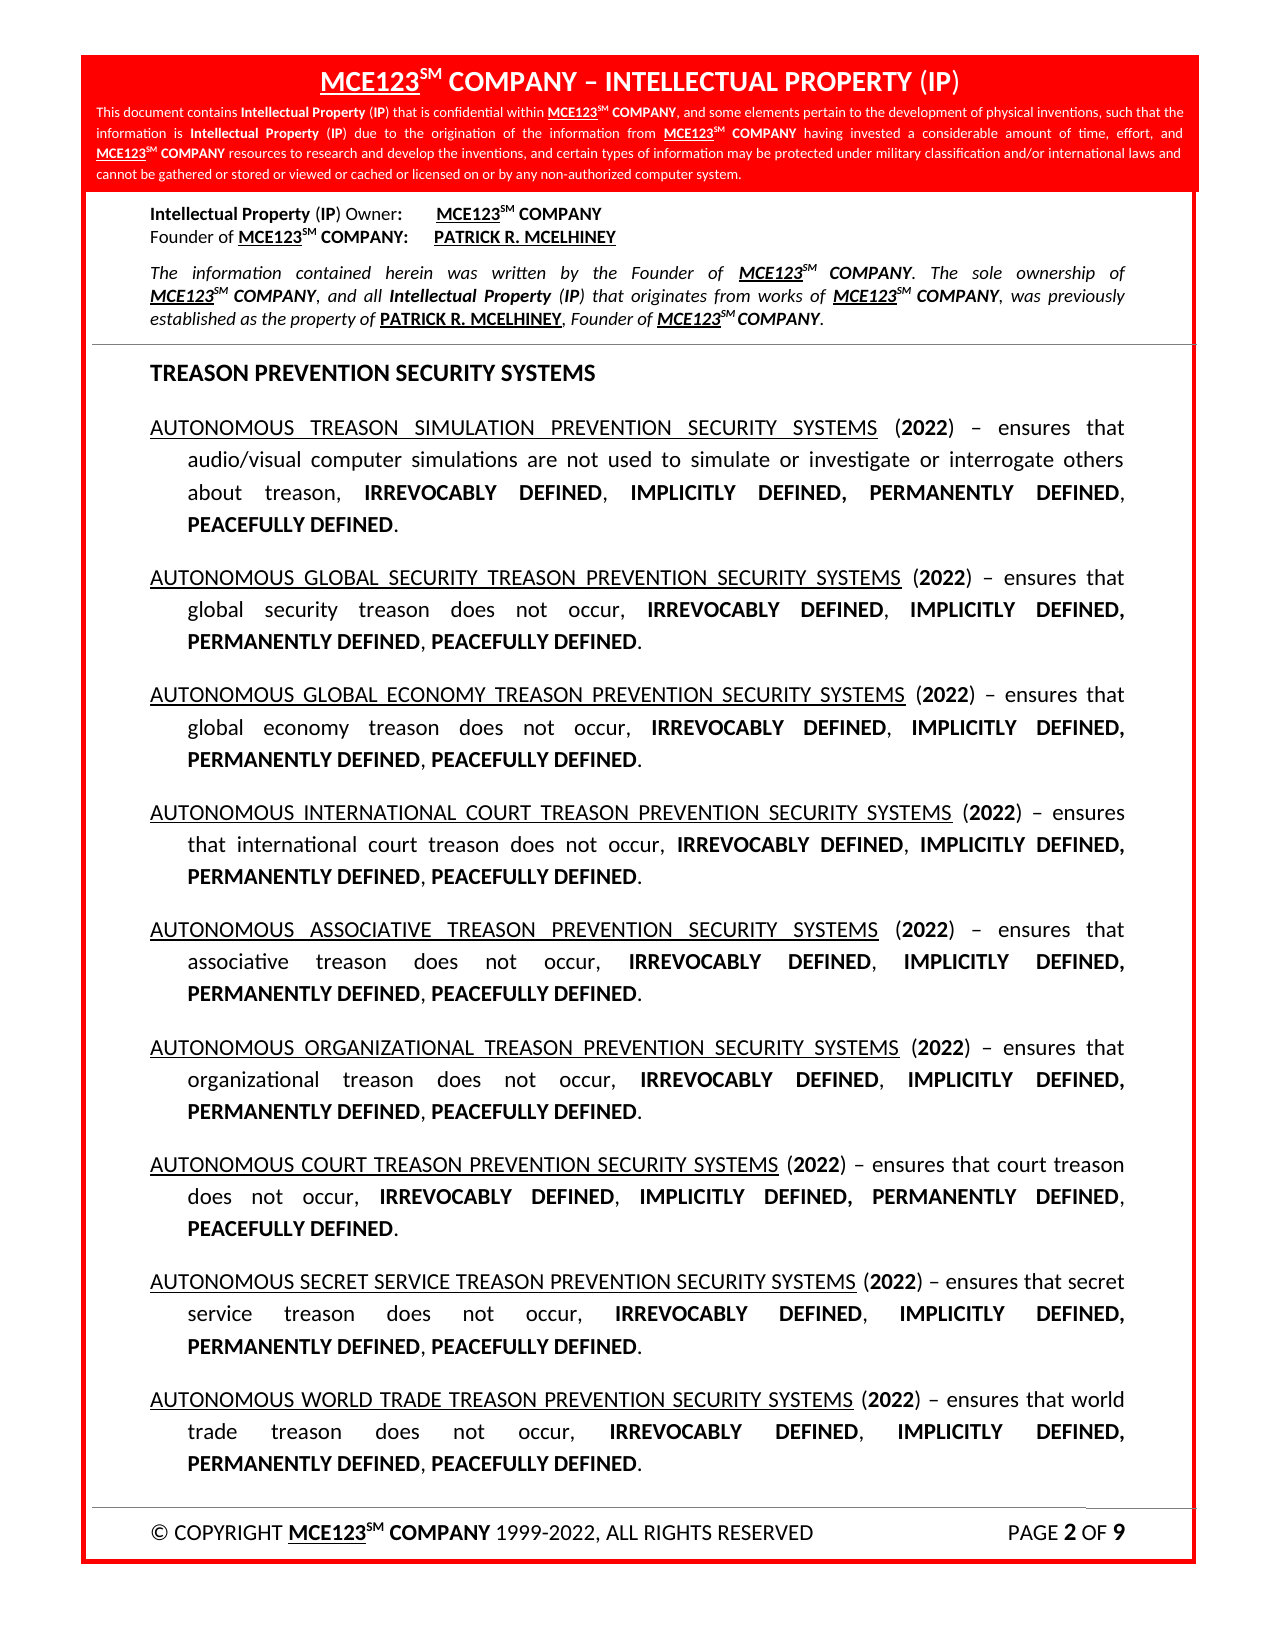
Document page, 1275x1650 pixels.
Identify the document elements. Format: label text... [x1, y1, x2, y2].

text AUTONOMOUS SECRET SERVICE TREASON PREVENTION SECURITY SYSTEMS (2022) – ensures that secret service treason does not occur, IRREVOCABLY DEFINED, IMPLICITLY DEFINED, PERMANENTLY DEFINED, PEACEFULLY DEFINED. [150, 1267, 1125, 1360]
text TREASON PREVENTION SECURITY SYSTEMS [150, 358, 1125, 388]
text AUTONOMOUS WORLD TRADE TREASON PREVENTION SECURITY SYSTEMS (2022) – ensures that world trade treason does not occur, IRREVOCABLY DEFINED, IMPLICITLY DEFINED, PERMANENTLY DEFINED, PEACEFULLY DEFINED. [150, 1385, 1125, 1477]
text AUTONOMOUS COURT TREASON PREVENTION SECURITY SYSTEMS (2022) – ensures that court treason does not occur, IRREVOCABLY DEFINED, IMPLICITLY DEFINED, PERMANENTLY DEFINED, PEACEFULLY DEFINED. [150, 1150, 1125, 1242]
text AUTONOMOUS ASSOCIATIVE TREASON PREVENTION SECURITY SYSTEMS (2022) – ensures that associative treason does not occur, IRREVOCABLY DEFINED, IMPLICITLY DEFINED, PERMANENTLY DEFINED, PEACEFULLY DEFINED. [150, 915, 1125, 1008]
text AUTONOMOUS GLOBAL SECURITY TREASON PREVENTION SECURITY SYSTEMS (2022) – ensures that global security treason does not occur, IRREVOCABLY DEFINED, IMPLICITLY DEFINED, PERMANENTLY DEFINED, PEACEFULLY DEFINED. [150, 563, 1125, 655]
text AUTONOMOUS TREASON SIMULATION PREVENTION SECURITY SYSTEMS (2022) – ensures that audio/visual computer simulations are not used to simulate or investigate or interrogate others about treason, IRREVOCABLY DEFINED, IMPLICITLY DEFINED, PERMANENTLY DEFINED, PEACEFULLY DEFINED. [150, 413, 1125, 538]
text AUTONOMOUS INTERNATIONAL COURT TREASON PREVENTION SECURITY SYSTEMS (2022) – ensures that international court treason does not occur, IRREVOCABLY DEFINED, IMPLICITLY DEFINED, PERMANENTLY DEFINED, PEACEFULLY DEFINED. [150, 798, 1125, 890]
text AUTONOMOUS ORGANIZATIONAL TREASON PREVENTION SECURITY SYSTEMS (2022) – ensures that organizational treason does not occur, IRREVOCABLY DEFINED, IMPLICITLY DEFINED, PERMANENTLY DEFINED, PEACEFULLY DEFINED. [150, 1033, 1125, 1125]
text AUTONOMOUS GLOBAL ECONOMY TREASON PREVENTION SECURITY SYSTEMS (2022) – ensures that global economy treason does not occur, IRREVOCABLY DEFINED, IMPLICITLY DEFINED, PERMANENTLY DEFINED, PEACEFULLY DEFINED. [150, 680, 1125, 773]
